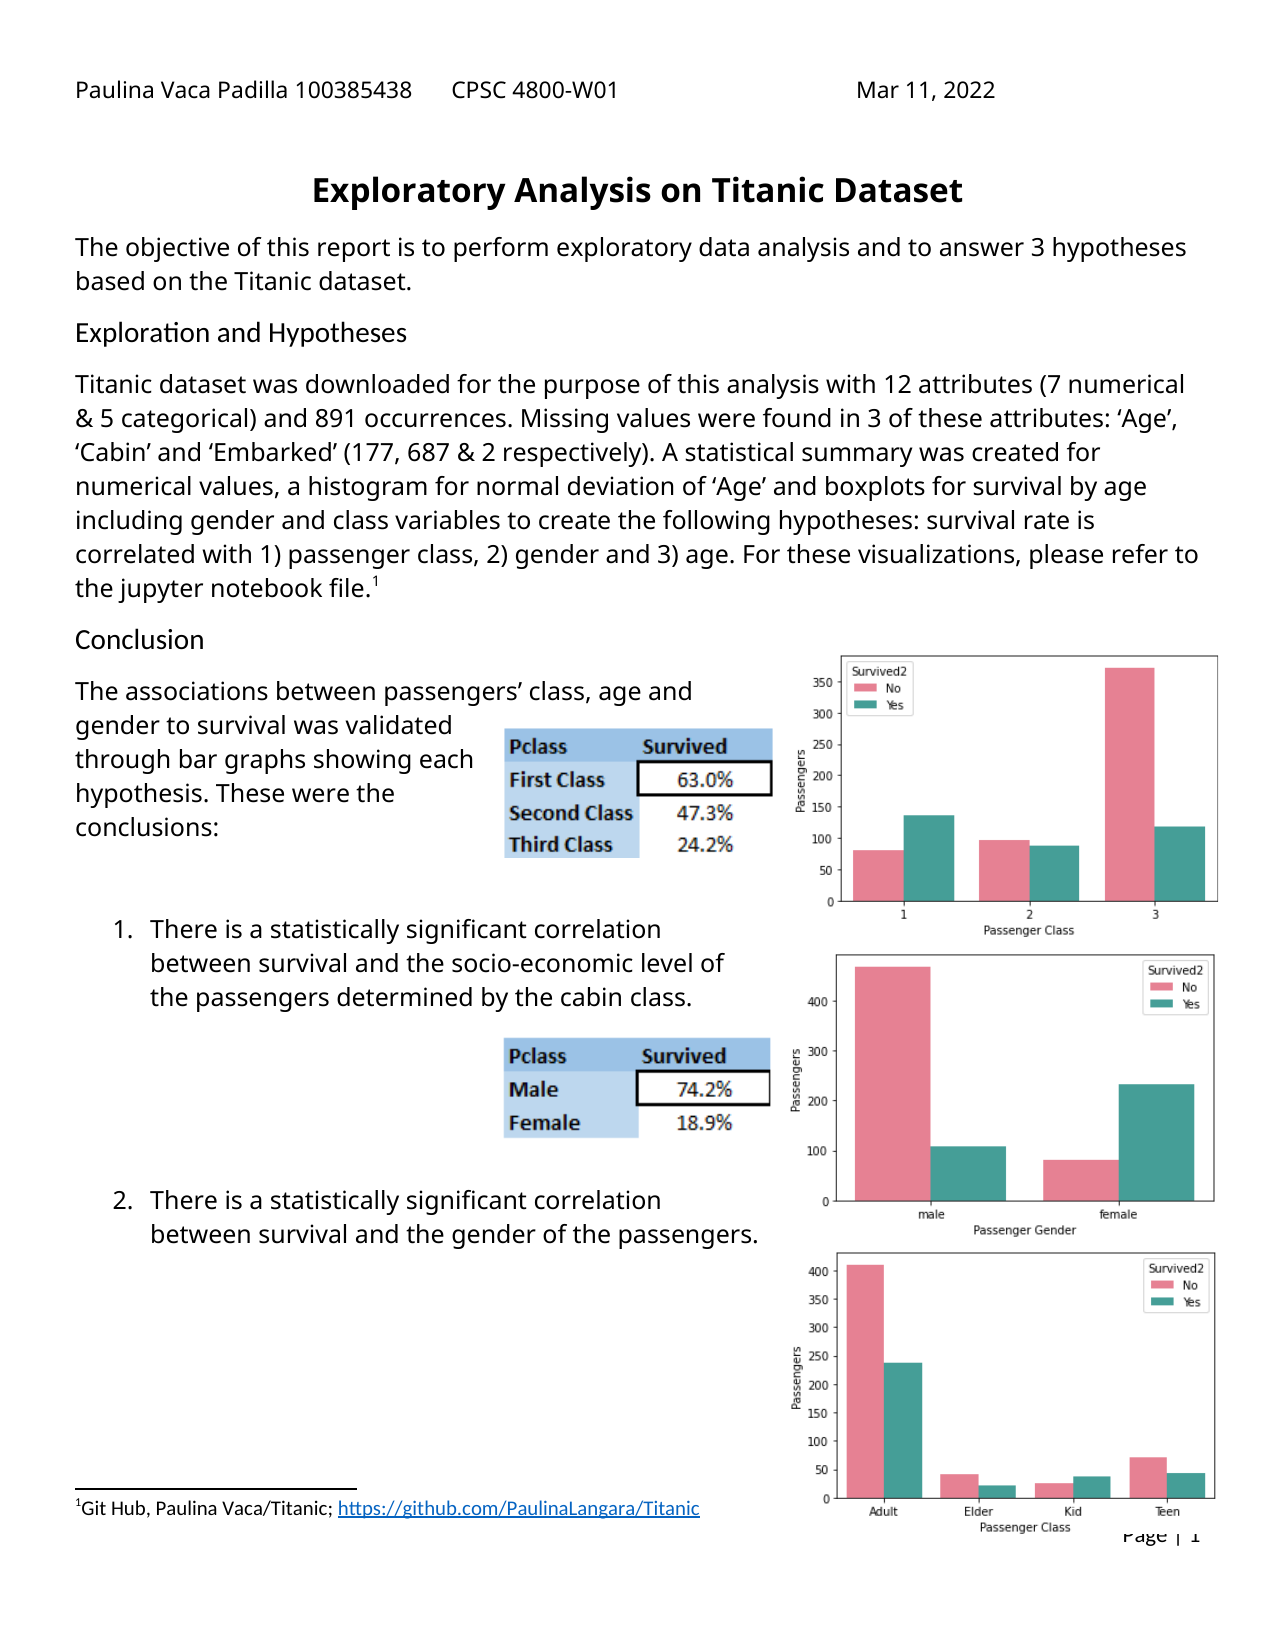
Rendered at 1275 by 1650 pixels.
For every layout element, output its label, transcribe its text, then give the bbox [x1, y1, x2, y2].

picture [780, 651, 1218, 936]
list There is a statistically significant correlation between survival and the socio-economic level of the passengers determined by the cabin class. [112, 911, 1200, 1013]
text Exploratory Analysis on Titanic Dataset [75, 167, 1200, 212]
picture [500, 725, 773, 857]
picture [787, 1248, 1218, 1533]
picture [784, 951, 1216, 1236]
text Conclusion [75, 621, 1200, 657]
list There is a statistically significant correlation between survival and the gender of the passengers. [112, 1182, 1200, 1251]
text Titanic dataset was downloaded for the purpose of this analysis with 12 attributes (7 numerical & 5 categorical) and 891 occurrences. Missing values were found in 3 of these attributes: ‘Age’, ‘Cabin’ and ‘Embarked’ (177, 687 & 2 respectively). A statistical summary was created for numerical values, a histogram for normal deviation of ‘Age’ and boxplots for survival by age including gender and class variables to create the following hypotheses: survival rate is correlated with 1) passenger class, 2) gender and 3) age. For these visualizations, please refer to the jupyter notebook file. [75, 366, 1200, 605]
text Exploration and Hypotheses [75, 314, 1200, 349]
picture [501, 1036, 771, 1140]
text The objective of this report is to perform exploratory data analysis and to answer 3 hypotheses based on the Titanic dataset. [75, 229, 1200, 297]
